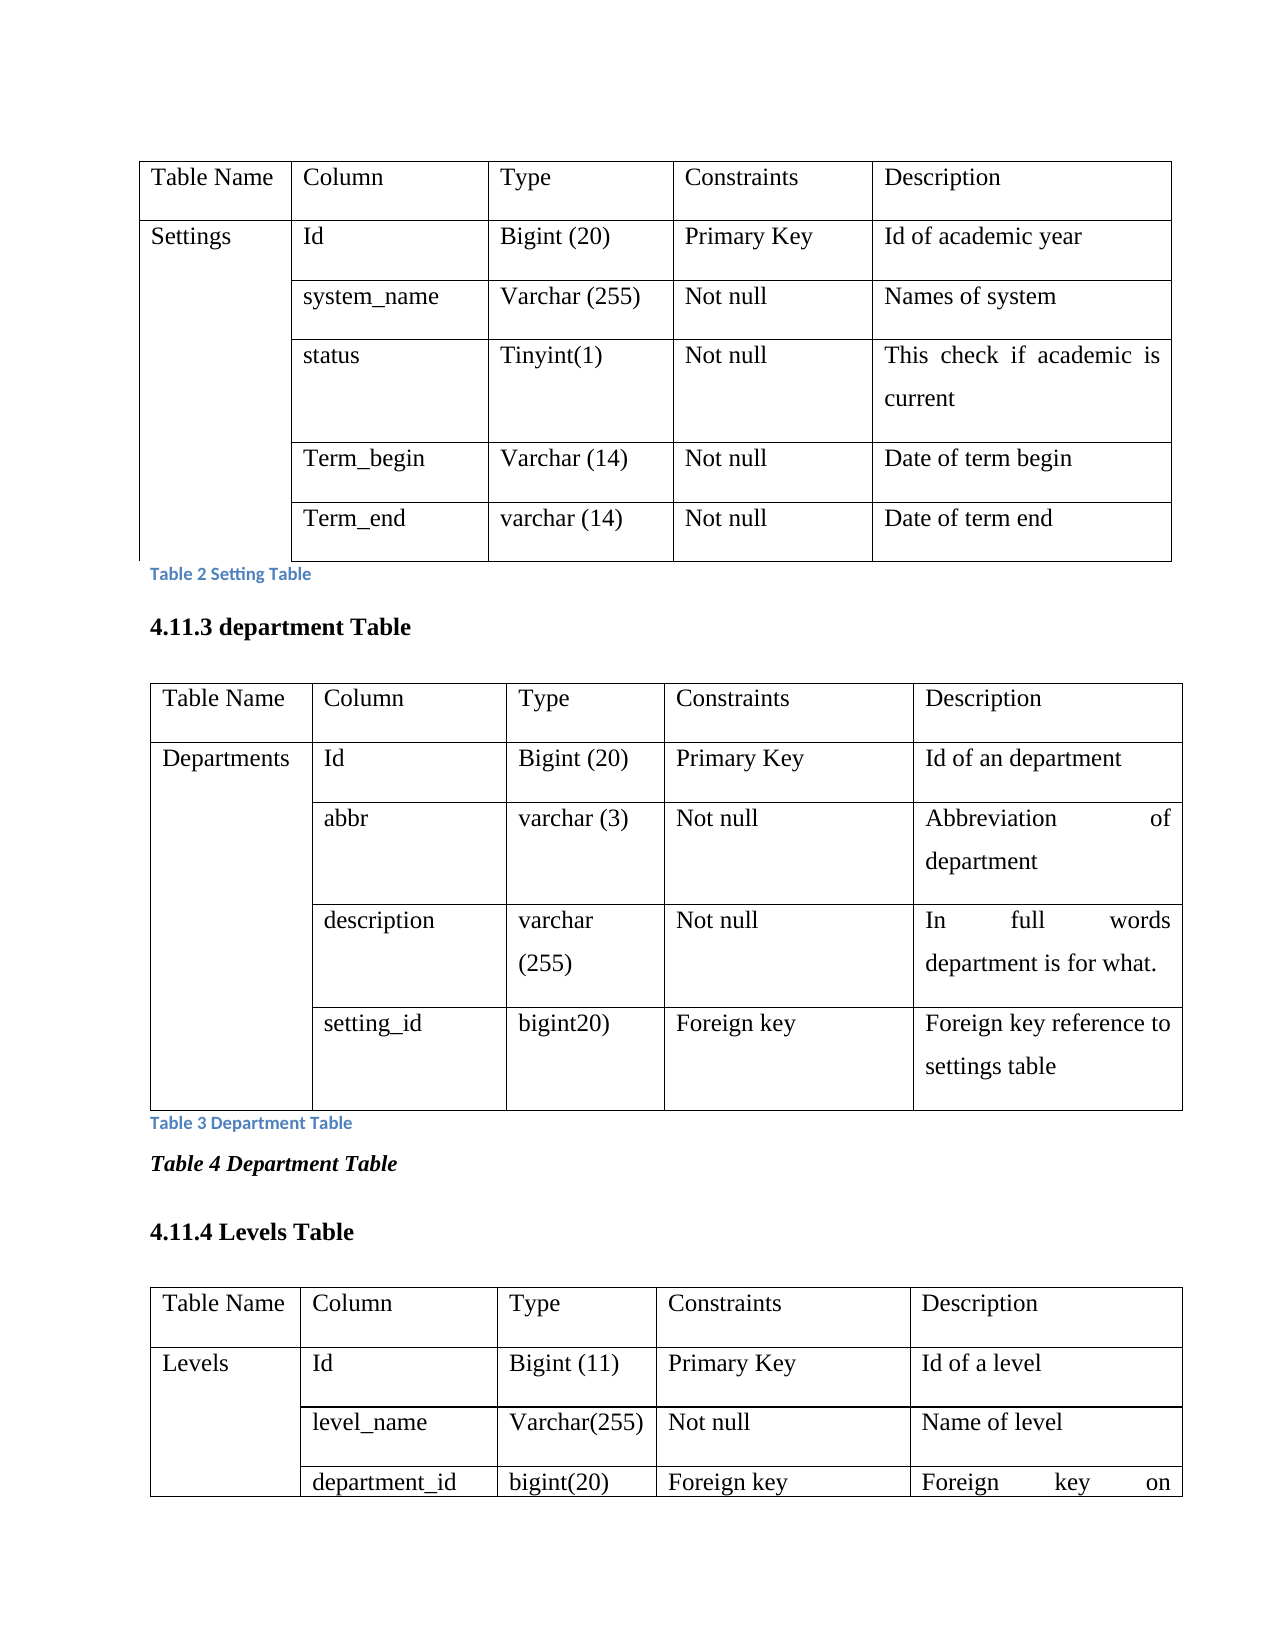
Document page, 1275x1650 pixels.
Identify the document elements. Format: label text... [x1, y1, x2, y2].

table_cell varchar (255) [507, 905, 664, 1007]
table_cell Varchar (255) [489, 281, 673, 339]
table_cell Id of an department [914, 743, 1182, 802]
table_cell Id [301, 1348, 497, 1406]
table_cell Not null [674, 503, 872, 561]
table_header Type [498, 1288, 656, 1347]
table_cell Id [313, 743, 506, 802]
table_cell Date of term end [873, 503, 1171, 561]
table_cell Not null [674, 340, 872, 442]
table_cell Not null [665, 905, 913, 1007]
table_cell Id of academic year [873, 221, 1171, 280]
table_header Constraints [674, 162, 872, 220]
table_header Type [507, 684, 664, 742]
table_cell description [313, 905, 506, 1007]
table_cell Settings [140, 221, 291, 561]
subtitle 4.11.3 department Table [150, 612, 1125, 641]
table_header Column [292, 162, 488, 220]
table_header Constraints [657, 1288, 910, 1347]
table_cell Names of system [873, 281, 1171, 339]
table_cell Tinyint(1) [489, 340, 673, 442]
table_header Table Name [151, 684, 312, 742]
subtitle 4.11.4 Levels Table [150, 1217, 1125, 1246]
table_header Constraints [665, 684, 913, 742]
table_cell system_name [292, 281, 488, 339]
table_cell Not null [674, 443, 872, 502]
table_cell Varchar (14) [489, 443, 673, 502]
table_cell Id [292, 221, 488, 280]
table_cell Not null [665, 803, 913, 904]
table_header Table Name [140, 162, 291, 220]
table_cell level_name [301, 1408, 497, 1466]
table_cell Term_begin [292, 443, 488, 502]
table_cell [911, 1467, 1182, 1496]
table_cell In full words department is for what. [914, 905, 1182, 1007]
table_cell Primary Key [657, 1348, 910, 1406]
table_cell Levels [151, 1348, 300, 1496]
table_header Description [873, 162, 1171, 220]
table_cell Bigint (20) [507, 743, 664, 802]
table_cell varchar (14) [489, 503, 673, 561]
table_cell Foreign key [657, 1467, 910, 1496]
table_cell Foreign key reference to settings table [914, 1008, 1182, 1110]
table_cell Name of level [911, 1408, 1182, 1466]
table_cell bigint20) [507, 1008, 664, 1110]
table_cell setting_id [313, 1008, 506, 1110]
text Table 2 Setting Table [150, 562, 1125, 585]
table_cell This check if academic is current [873, 340, 1171, 442]
table_cell Primary Key [665, 743, 913, 802]
text Table 3 Department Table [150, 1111, 1125, 1134]
table_cell Foreign key [665, 1008, 913, 1110]
table_cell Not null [674, 281, 872, 339]
table_cell Departments [151, 743, 312, 1110]
table_header Column [313, 684, 506, 742]
table_header Description [911, 1288, 1182, 1347]
table_header Table Name [151, 1288, 300, 1347]
text Table 4 Department Table [150, 1150, 1125, 1177]
table_cell Not null [657, 1408, 910, 1466]
table_cell Id of a level [911, 1348, 1182, 1406]
table_cell varchar (3) [507, 803, 664, 904]
table_cell Abbreviation of department [914, 803, 1182, 904]
table_cell abbr [313, 803, 506, 904]
table_cell Date of term begin [873, 443, 1171, 502]
table_cell Primary Key [674, 221, 872, 280]
table_cell Bigint (20) [489, 221, 673, 280]
table_cell bigint(20) [498, 1467, 656, 1496]
table_header Type [489, 162, 673, 220]
table_header Description [914, 684, 1182, 742]
table_cell status [292, 340, 488, 442]
table_cell Varchar(255) [498, 1408, 656, 1466]
table_cell Bigint (11) [498, 1348, 656, 1406]
table_cell department_id [301, 1467, 497, 1496]
table_header Column [301, 1288, 497, 1347]
table_cell Term_end [292, 503, 488, 561]
